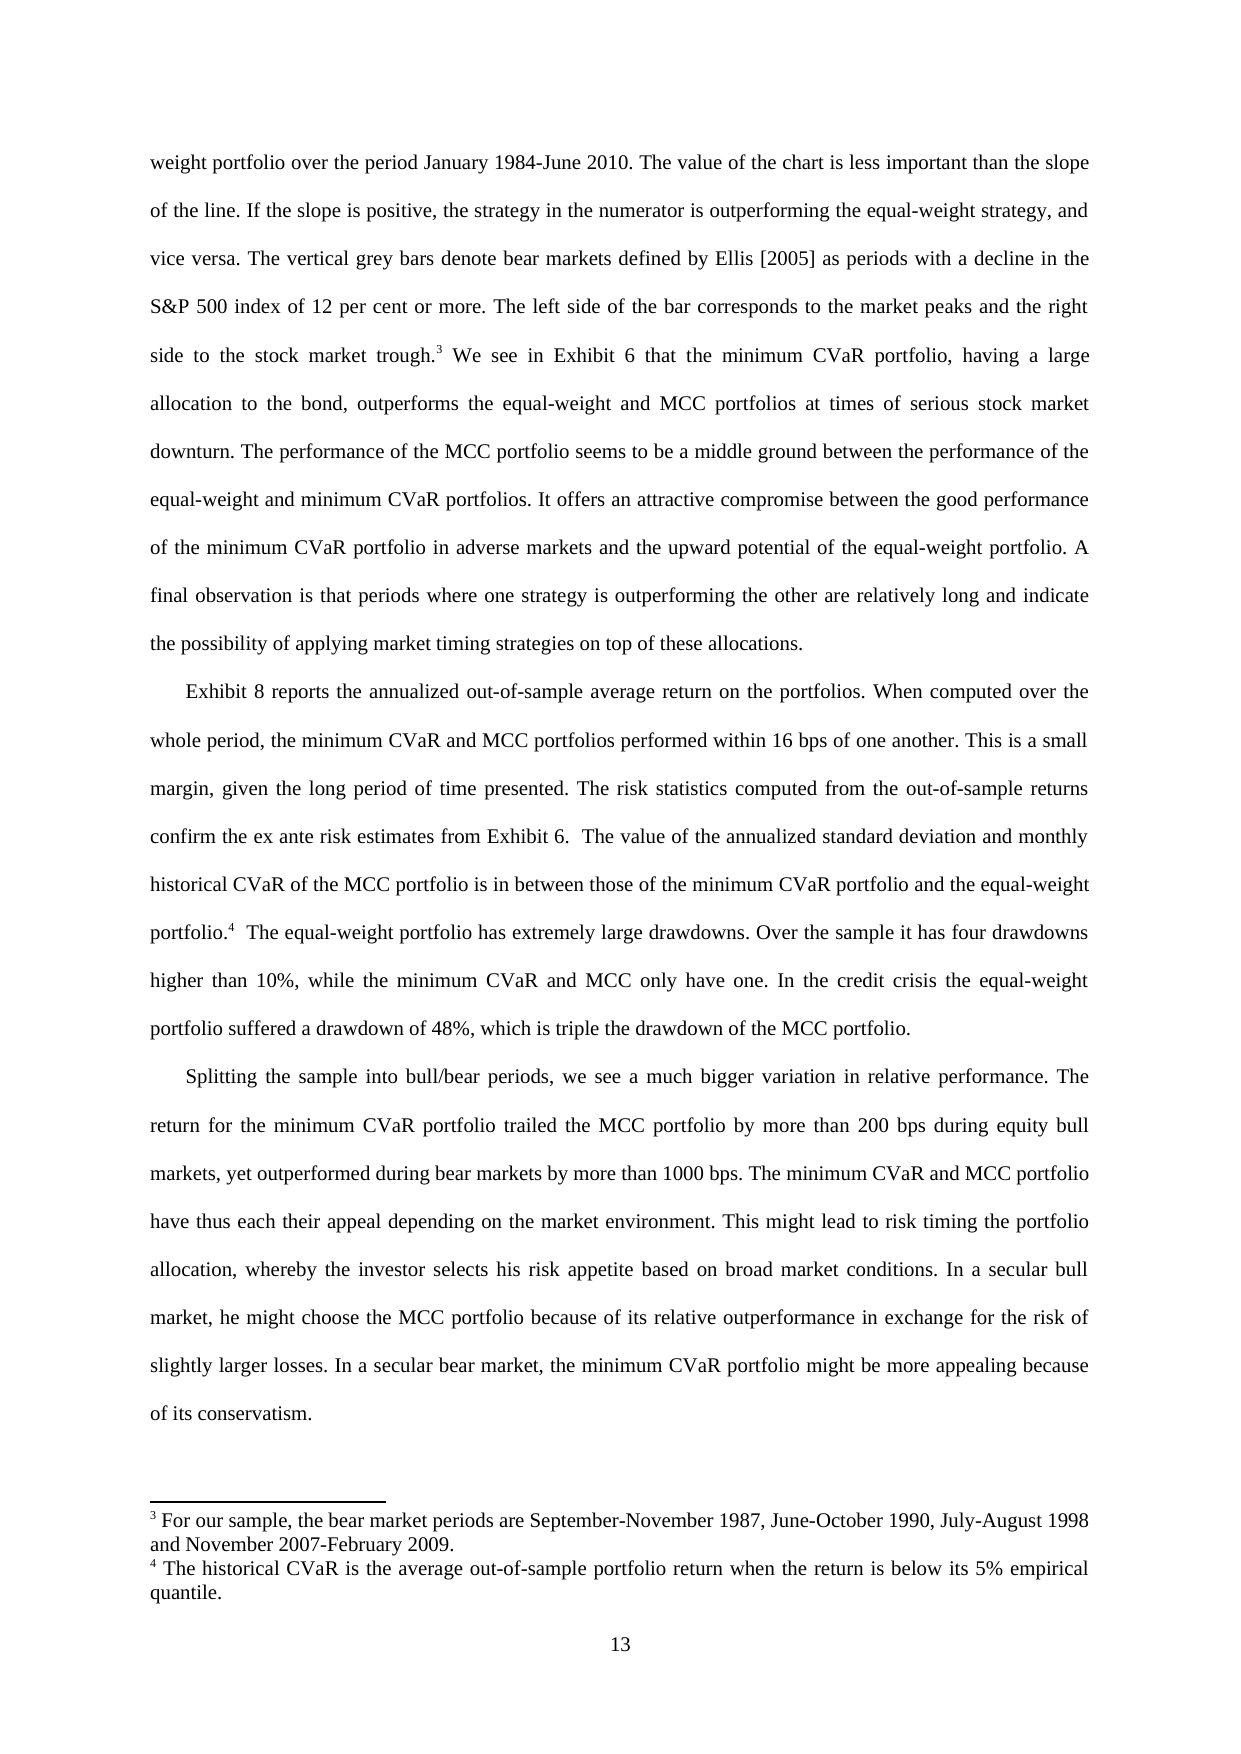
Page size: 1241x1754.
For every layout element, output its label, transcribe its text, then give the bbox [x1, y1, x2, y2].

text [150, 150, 1090, 655]
text Exhibit 8 reports the annualized out-of-sample average return on the portfolios. When computed over the whole period, the minimum CVaR and MCC portfolios performed within 16 bps of one another. This is a small margin, given the long period of time presented. The risk statistics computed from the out-of-sample returns confirm the ex ante risk estimates from Exhibit 6. The value of the annualized standard deviation and monthly historical CVaR of the MCC portfolio is in between those of the minimum CVaR portfolio and the equal-weight portfolio. The equal-weight portfolio has extremely large drawdowns. Over the sample it has four drawdowns higher than 10%, while the minimum CVaR and MCC only have one. In the credit crisis the equal-weight portfolio suffered a drawdown of 48%, which is triple the drawdown of the MCC portfolio. [150, 679, 1090, 1040]
text Splitting the sample into bull/bear periods, we see a much bigger variation in relative performance. The return for the minimum CVaR portfolio trailed the MCC portfolio by more than 200 bps during equity bull markets, yet outperformed during bear markets by more than 1000 bps. The minimum CVaR and MCC portfolio have thus each their appeal depending on the market environment. This might lead to risk timing the portfolio allocation, whereby the investor selects his risk appetite based on broad market conditions. In a secular bull market, he might choose the MCC portfolio because of its relative outperformance in exchange for the risk of slightly larger losses. In a secular bear market, the minimum CVaR portfolio might be more appealing because of its conservatism. [150, 1064, 1090, 1425]
